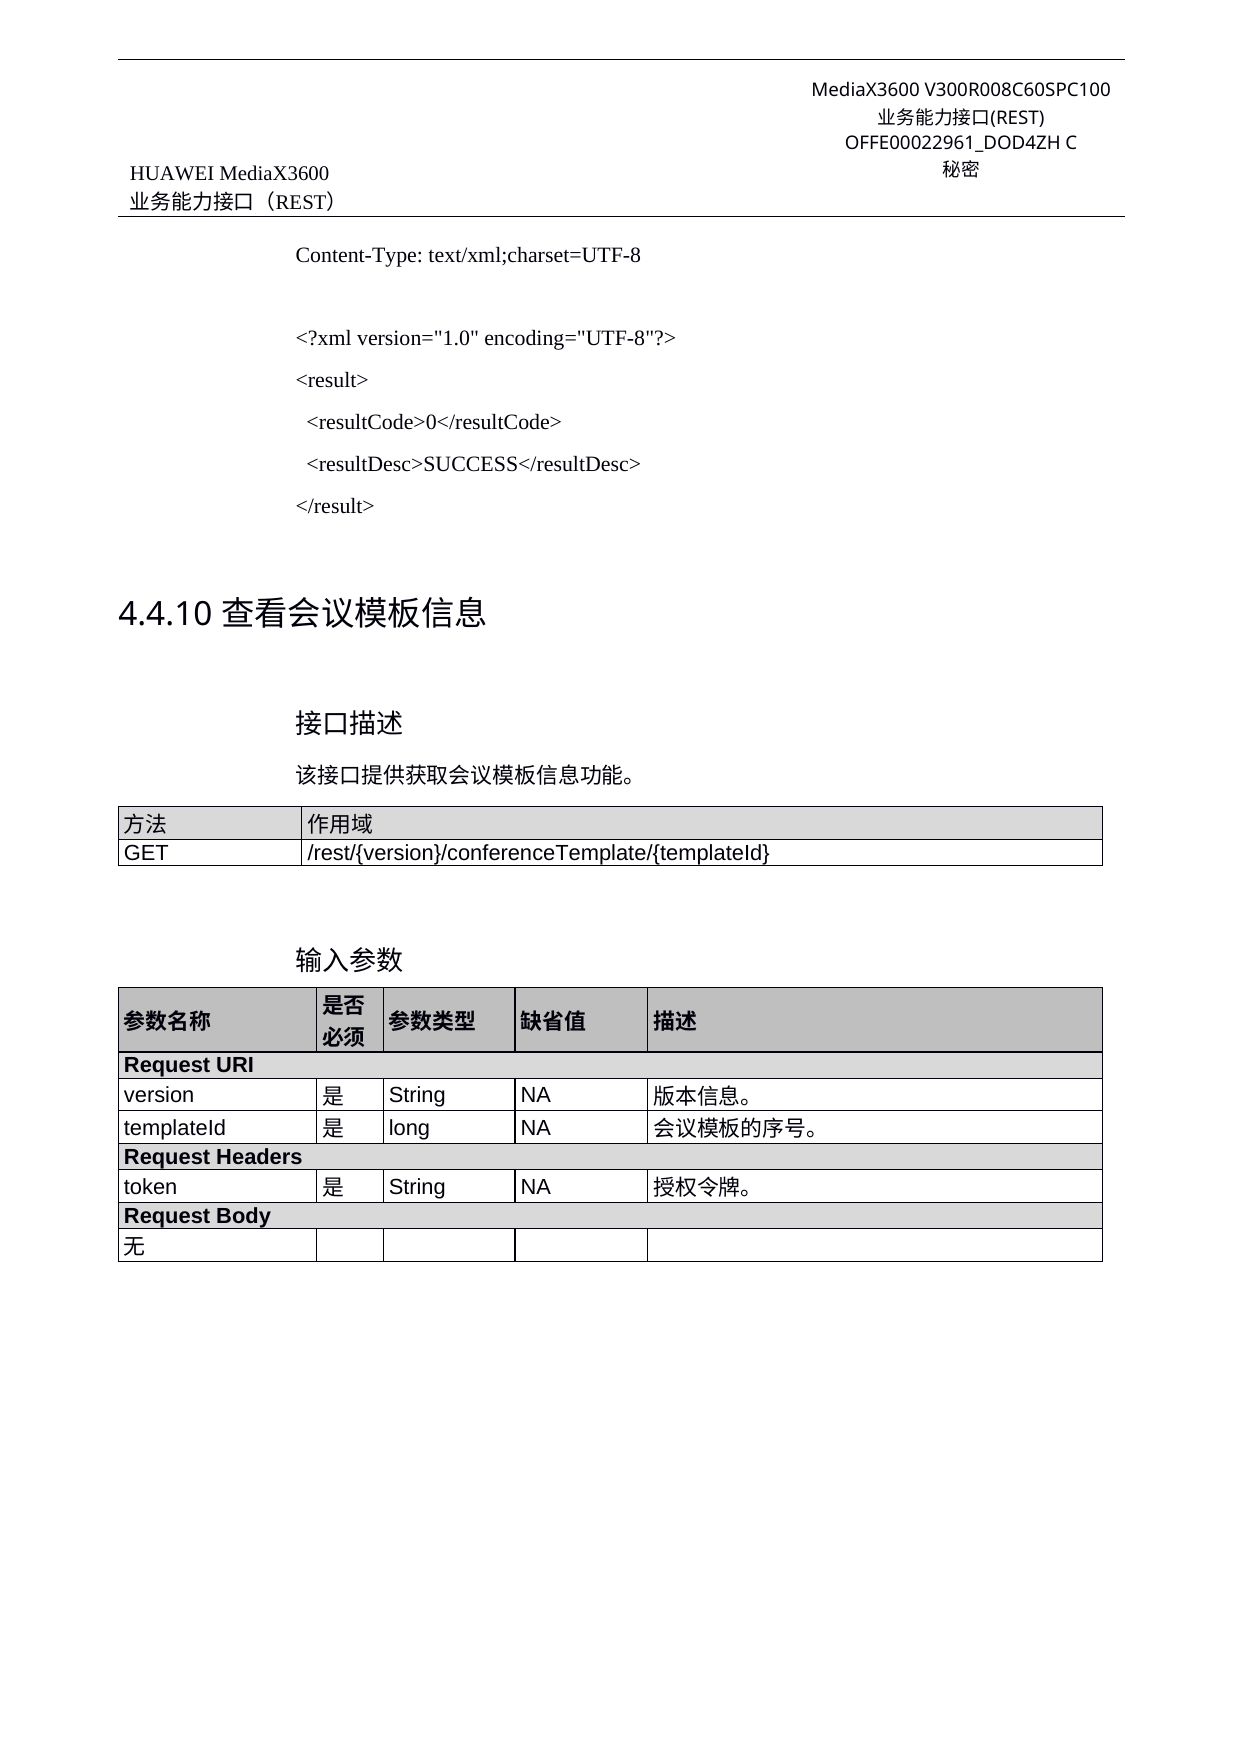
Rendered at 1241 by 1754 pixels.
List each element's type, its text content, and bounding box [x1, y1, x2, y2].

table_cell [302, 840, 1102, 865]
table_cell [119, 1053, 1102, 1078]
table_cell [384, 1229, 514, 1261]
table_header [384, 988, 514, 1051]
text </result> [295, 493, 1122, 518]
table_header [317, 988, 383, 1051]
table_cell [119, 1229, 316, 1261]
text 接口描述 [295, 702, 1122, 741]
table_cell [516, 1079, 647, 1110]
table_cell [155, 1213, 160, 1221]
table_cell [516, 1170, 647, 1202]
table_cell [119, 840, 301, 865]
text 输入参数 [295, 939, 1122, 979]
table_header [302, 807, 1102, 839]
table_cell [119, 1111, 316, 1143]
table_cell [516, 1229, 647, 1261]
text <resultDesc>SUCCESS</resultDesc> [295, 451, 1122, 476]
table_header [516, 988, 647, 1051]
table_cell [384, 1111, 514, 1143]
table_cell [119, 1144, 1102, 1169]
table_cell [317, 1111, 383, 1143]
text <result> [295, 367, 1122, 392]
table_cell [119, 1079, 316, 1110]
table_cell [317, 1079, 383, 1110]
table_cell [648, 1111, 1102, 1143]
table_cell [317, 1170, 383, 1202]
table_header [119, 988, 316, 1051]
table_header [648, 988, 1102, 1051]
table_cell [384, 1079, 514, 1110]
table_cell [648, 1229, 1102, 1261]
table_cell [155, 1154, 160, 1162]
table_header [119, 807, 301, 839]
text 该接口提供获取会议模板信息功能。 [295, 758, 1122, 789]
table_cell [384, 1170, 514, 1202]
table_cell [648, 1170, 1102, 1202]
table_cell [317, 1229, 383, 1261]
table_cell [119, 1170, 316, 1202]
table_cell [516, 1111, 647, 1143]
text <?xml version="1.0" encoding="UTF-8"?> [295, 325, 1122, 351]
text Content-Type: text/xml;charset=UTF-8 [295, 242, 1122, 267]
text <resultCode>0</resultCode> [295, 409, 1122, 434]
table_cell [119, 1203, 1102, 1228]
subtitle 查看会议模板信息 [118, 587, 1122, 635]
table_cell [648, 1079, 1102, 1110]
